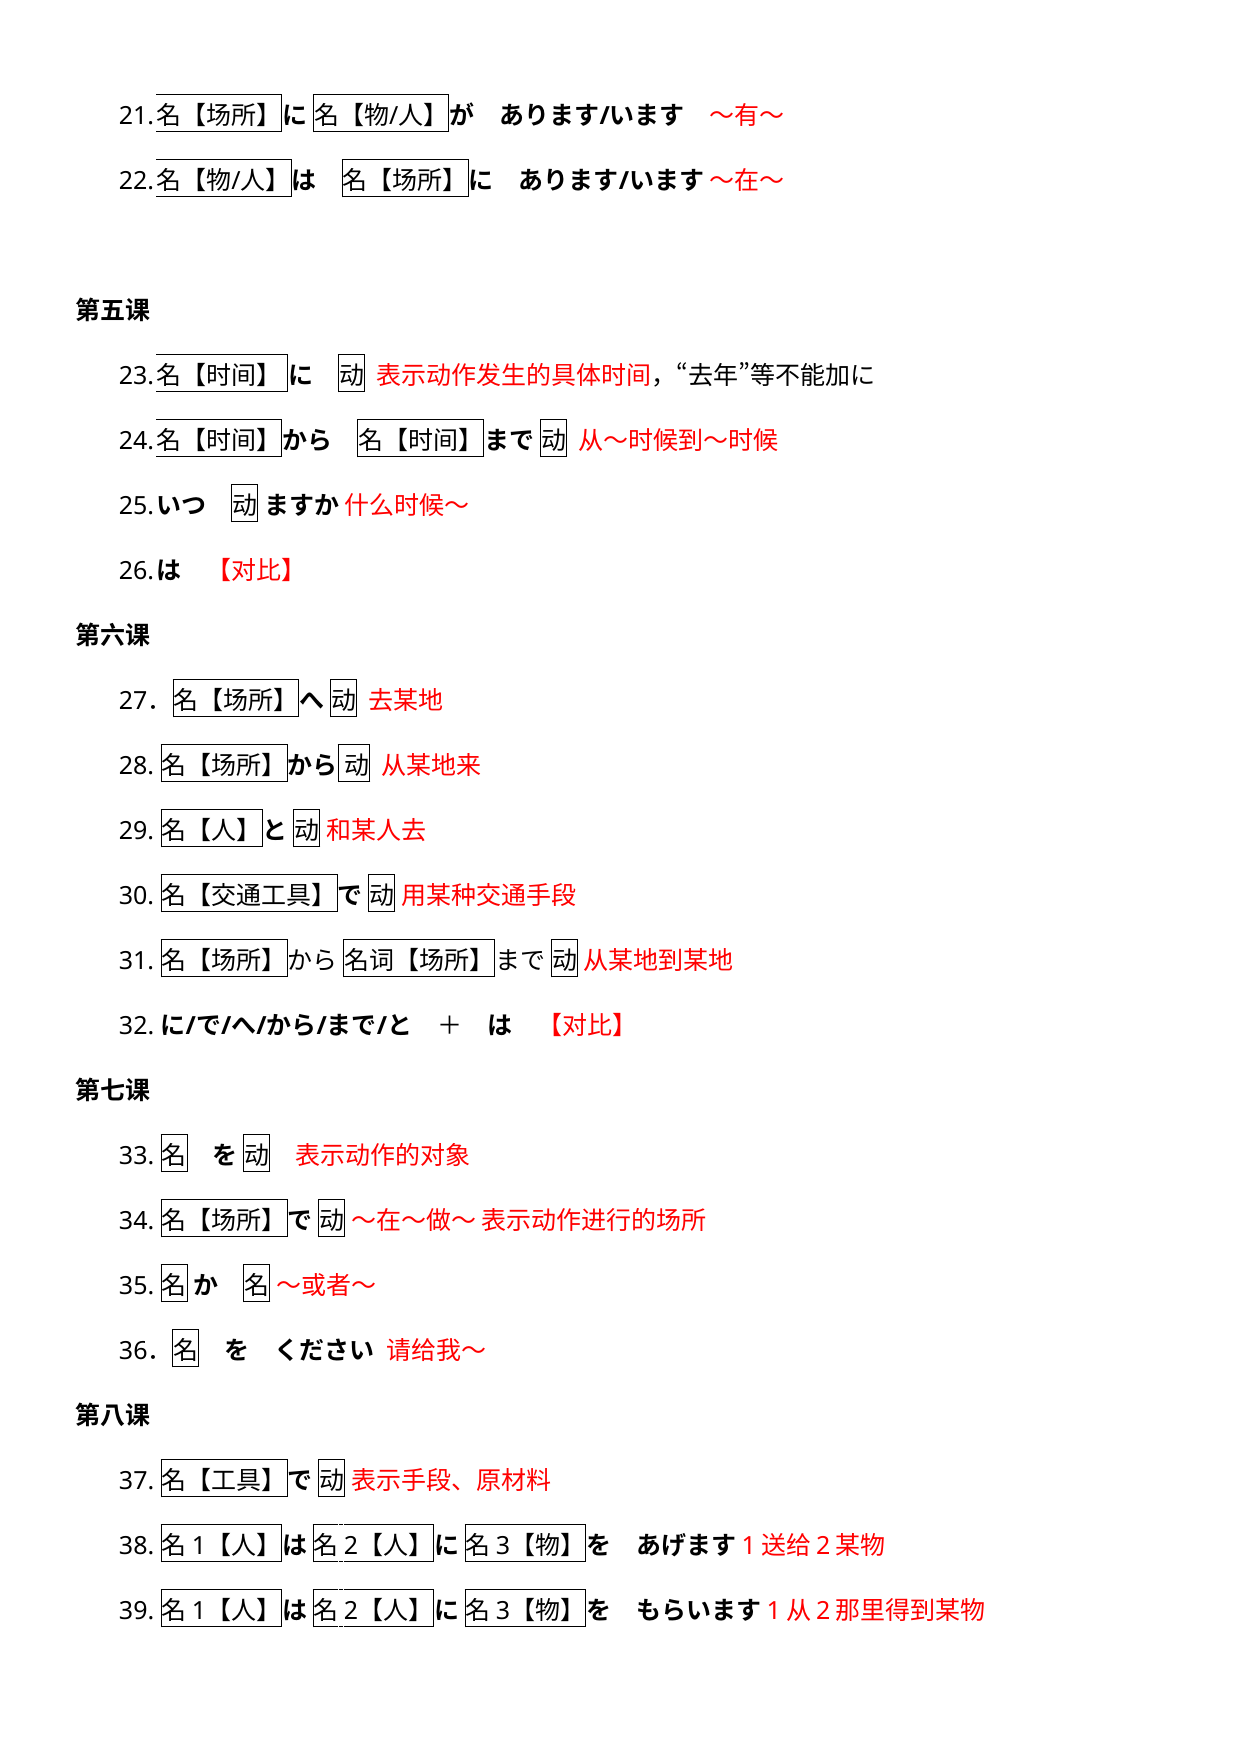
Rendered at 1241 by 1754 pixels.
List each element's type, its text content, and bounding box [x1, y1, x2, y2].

text 27．名【场所】へ 动 去某地 [75, 666, 1165, 731]
text 30. 名【交通工具】で 动 用某种交通手段 [75, 861, 1165, 926]
text 第五课 [75, 276, 1165, 341]
text 37. 名【工具】で 动 表示手段、原材料 [75, 1446, 1165, 1511]
list いつ 动 ますか 什么时候～ [119, 471, 1165, 536]
text 39. 名1【人】は 名2【人】に 名3【物】を もらいます 1从2那里得到某物 [75, 1576, 1165, 1641]
text 第八课 [75, 1381, 1165, 1446]
text 28. 名【场所】から 动 从某地来 [75, 731, 1165, 796]
text 29. 名【人】と 动 和某人去 [75, 796, 1165, 861]
list は 【对比】 [119, 536, 1165, 601]
list 名【时间】 に 动 表示动作发生的具体时间，“去年”等不能加に [119, 341, 1165, 406]
text 34. 名【场所】で 动 ～在～做～ 表示动作进行的场所 [75, 1186, 1165, 1251]
text 35. 名 か 名 ～或者～ [75, 1251, 1165, 1316]
list 名【时间】から 名【时间】まで 动 从～时候到～时候 [119, 406, 1165, 471]
text 第六课 [75, 601, 1165, 666]
list 名【场所】に 名【物/人】が あります/います ～有～ [119, 81, 1165, 146]
text 第七课 [75, 1056, 1165, 1121]
text 36．名 を ください 请给我～ [75, 1316, 1165, 1381]
text 38. 名1【人】は 名2【人】に 名3【物】を あげます 1送给2某物 [75, 1511, 1165, 1576]
text 33. 名 を 动 表示动作的对象 [75, 1121, 1165, 1186]
list 名【物/人】は 名【场所】に あります/います ～在～ [119, 146, 1165, 211]
text 31. 名【场所】から 名词【场所】まで 动 从某地到某地 [75, 926, 1165, 991]
text 32. に/で/へ/から/まで/と ＋ は 【对比】 [75, 991, 1165, 1056]
